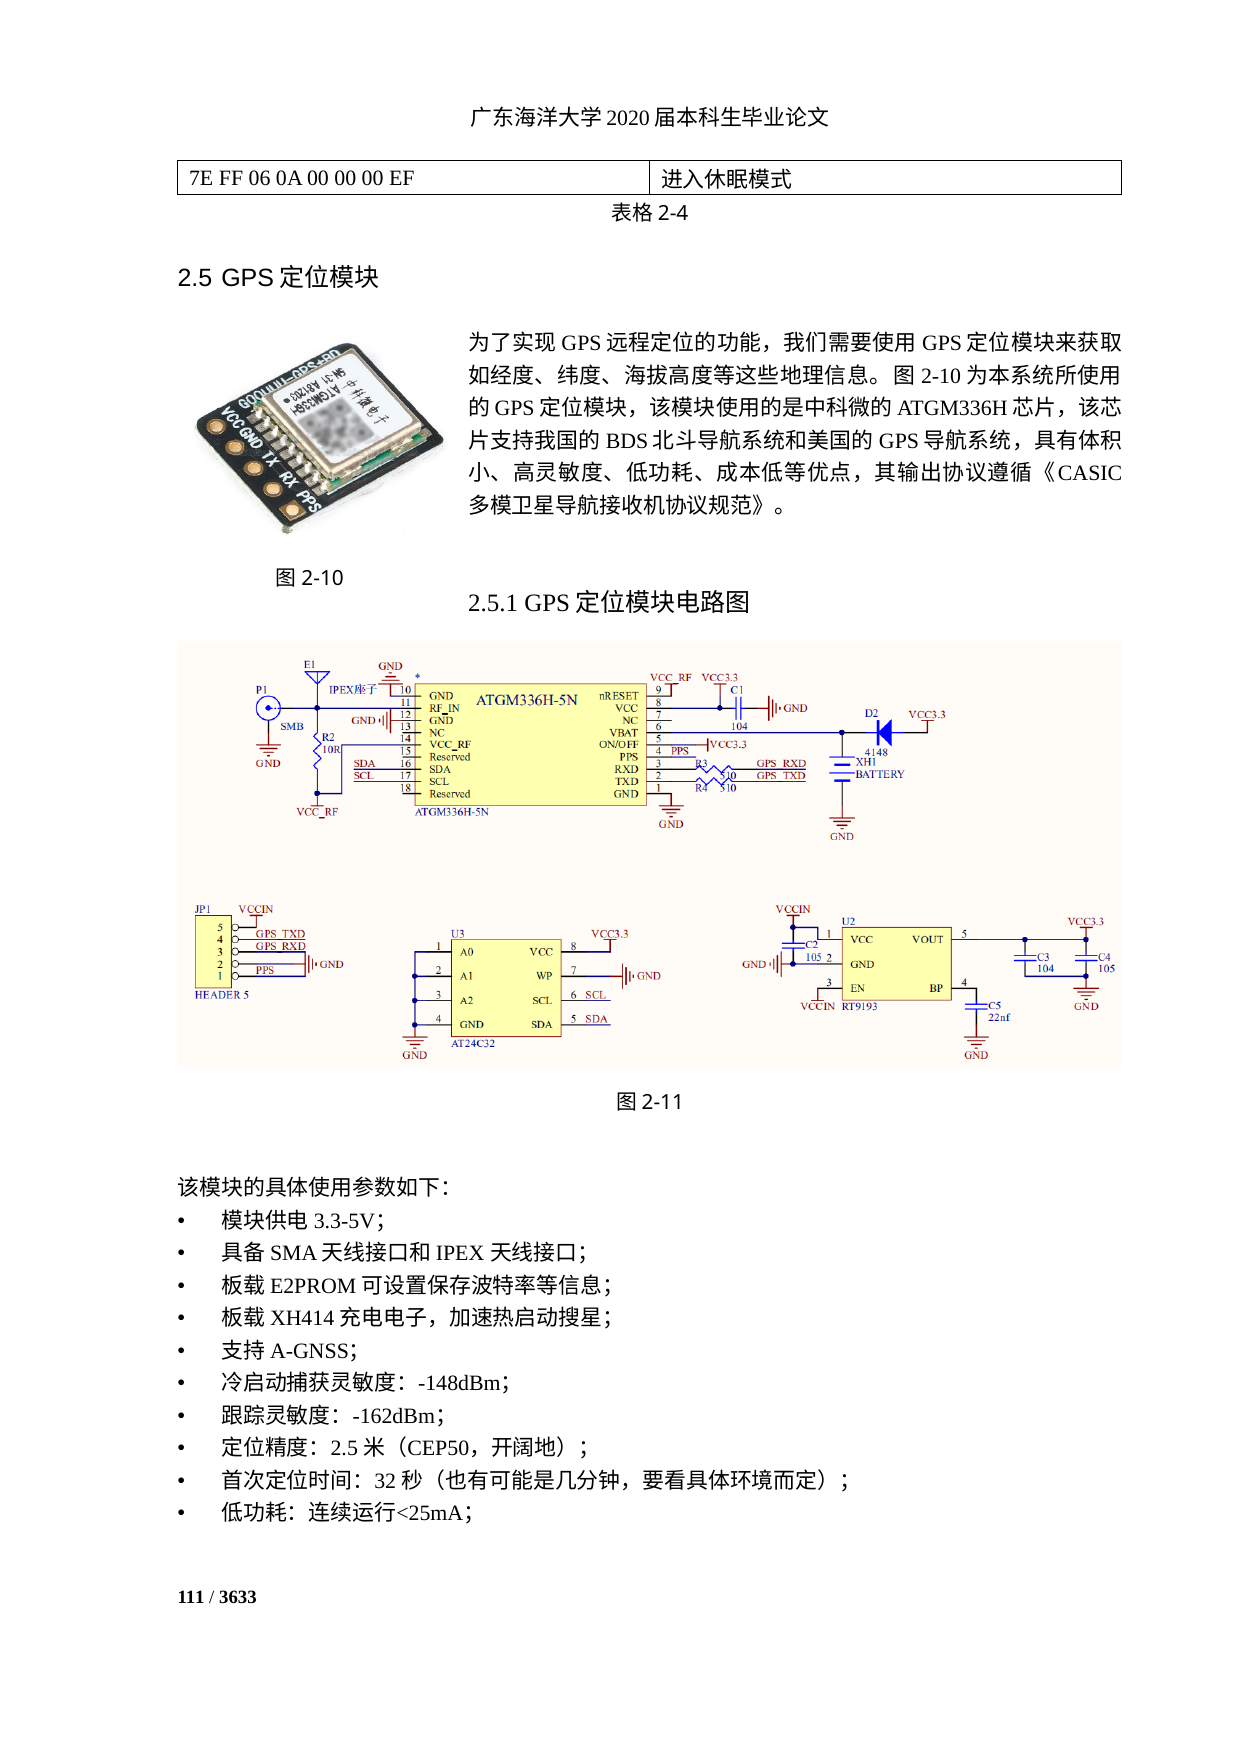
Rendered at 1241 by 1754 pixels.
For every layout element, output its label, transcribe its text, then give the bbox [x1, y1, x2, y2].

list 板载 E2PROM 可设置保存波特率等信息； [177, 1267, 1122, 1300]
picture [191, 340, 448, 537]
subtitle GPS定位模块电路图 [177, 568, 1122, 633]
list 板载 XH414 充电电子，加速热启动搜星； [177, 1300, 1122, 1332]
list 低功耗：连续运行<25mA； [177, 1495, 1122, 1527]
list 冷启动捕获灵敏度：-148dBm； [177, 1365, 1122, 1397]
subtitle GPS定位模块 [177, 243, 1122, 308]
list 具备 SMA 天线接口和 IPEX 天线接口； [177, 1235, 1122, 1267]
list 首次定位时间：32 秒（也有可能是几分钟，要看具体环境而定）； [177, 1462, 1122, 1495]
text 该模块的具体使用参数如下： [177, 1170, 1122, 1202]
table_cell 7E FF 06 0A 00 00 00 EF [178, 161, 649, 194]
text 表格 2-4 [177, 195, 1122, 227]
list 模块供电 3.3-5V； [177, 1202, 1122, 1235]
picture [177, 641, 1123, 1067]
table_cell 进入休眠模式 [650, 161, 1121, 194]
list 支持 A-GNSS； [177, 1332, 1122, 1365]
list 跟踪灵敏度：-162dBm； [177, 1397, 1122, 1430]
list 定位精度：2.5 米（CEP50，开阔地）； [177, 1430, 1122, 1462]
